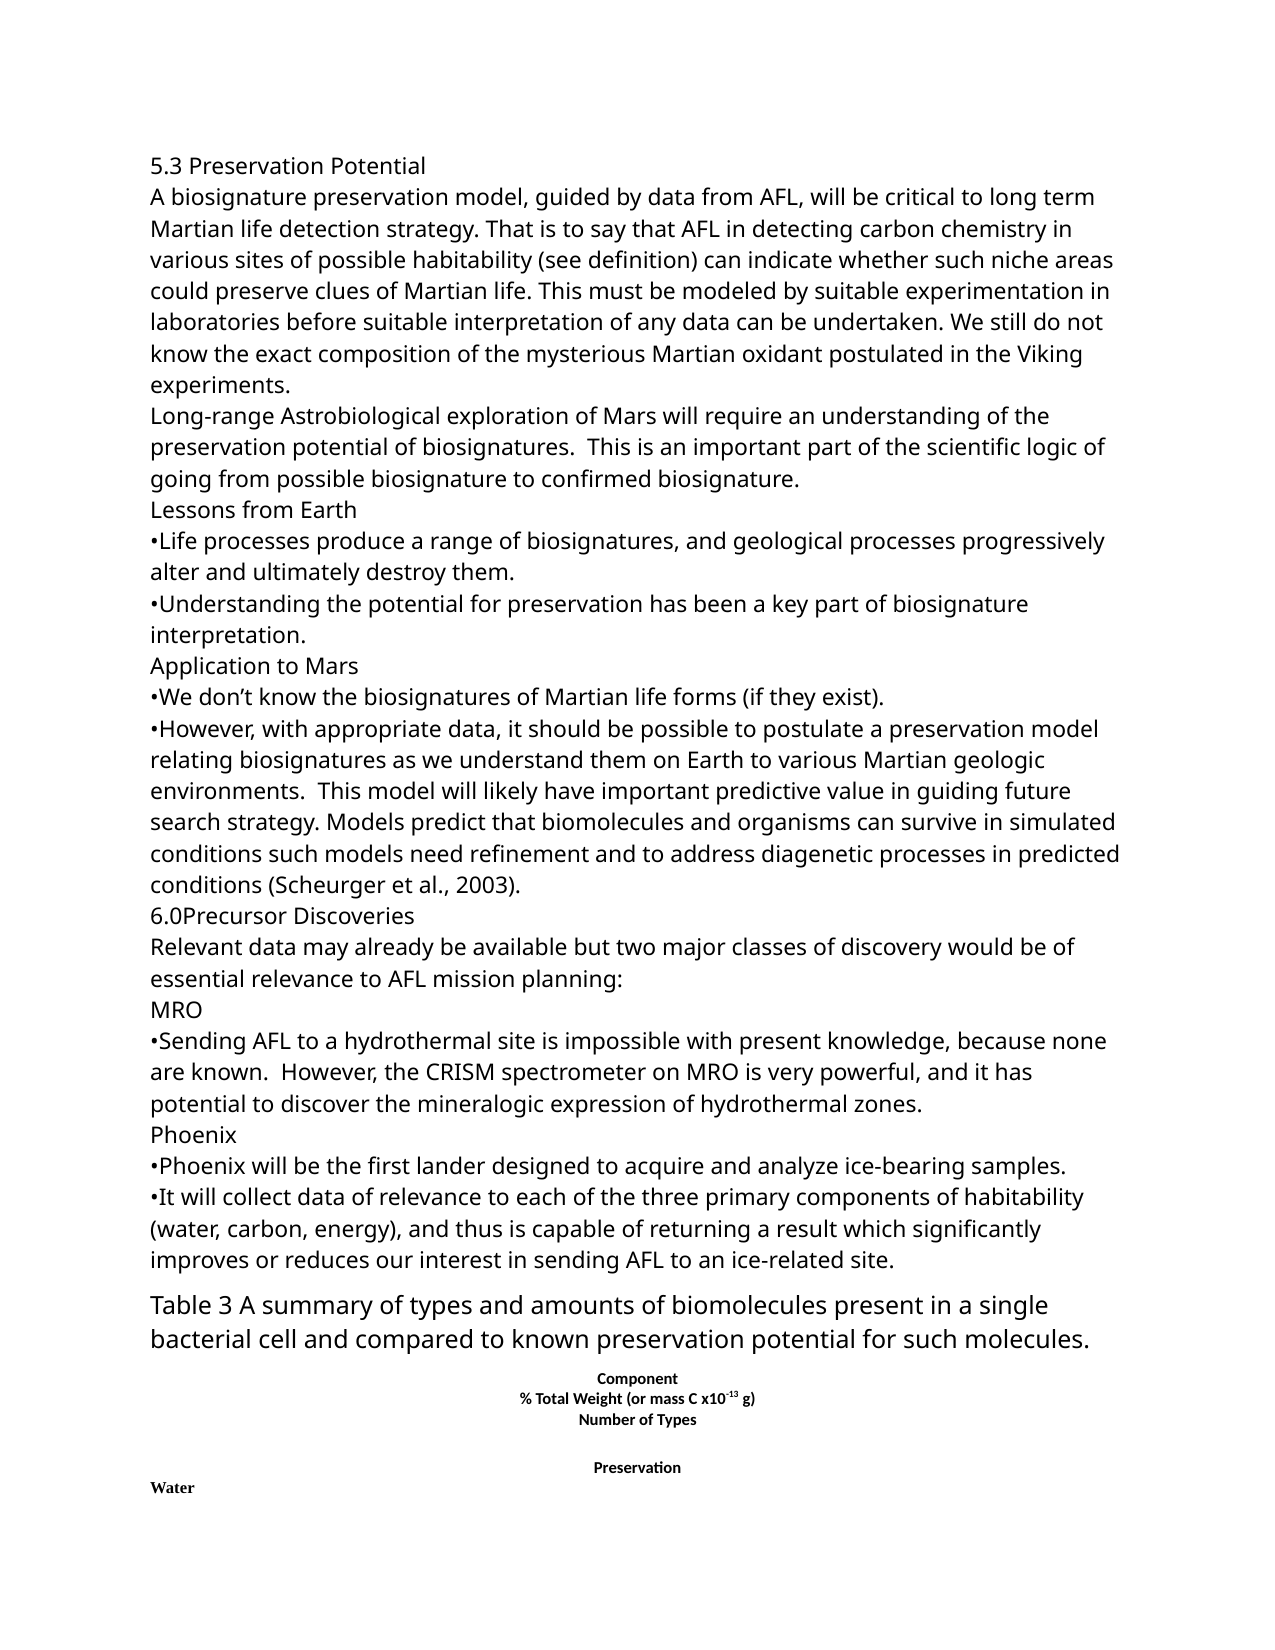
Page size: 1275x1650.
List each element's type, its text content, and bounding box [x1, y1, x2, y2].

text Table 3 A summary of types and amounts of biomolecules present in a single bacterial cell and compared to known preservation potential for such molecules. [150, 1287, 1125, 1356]
